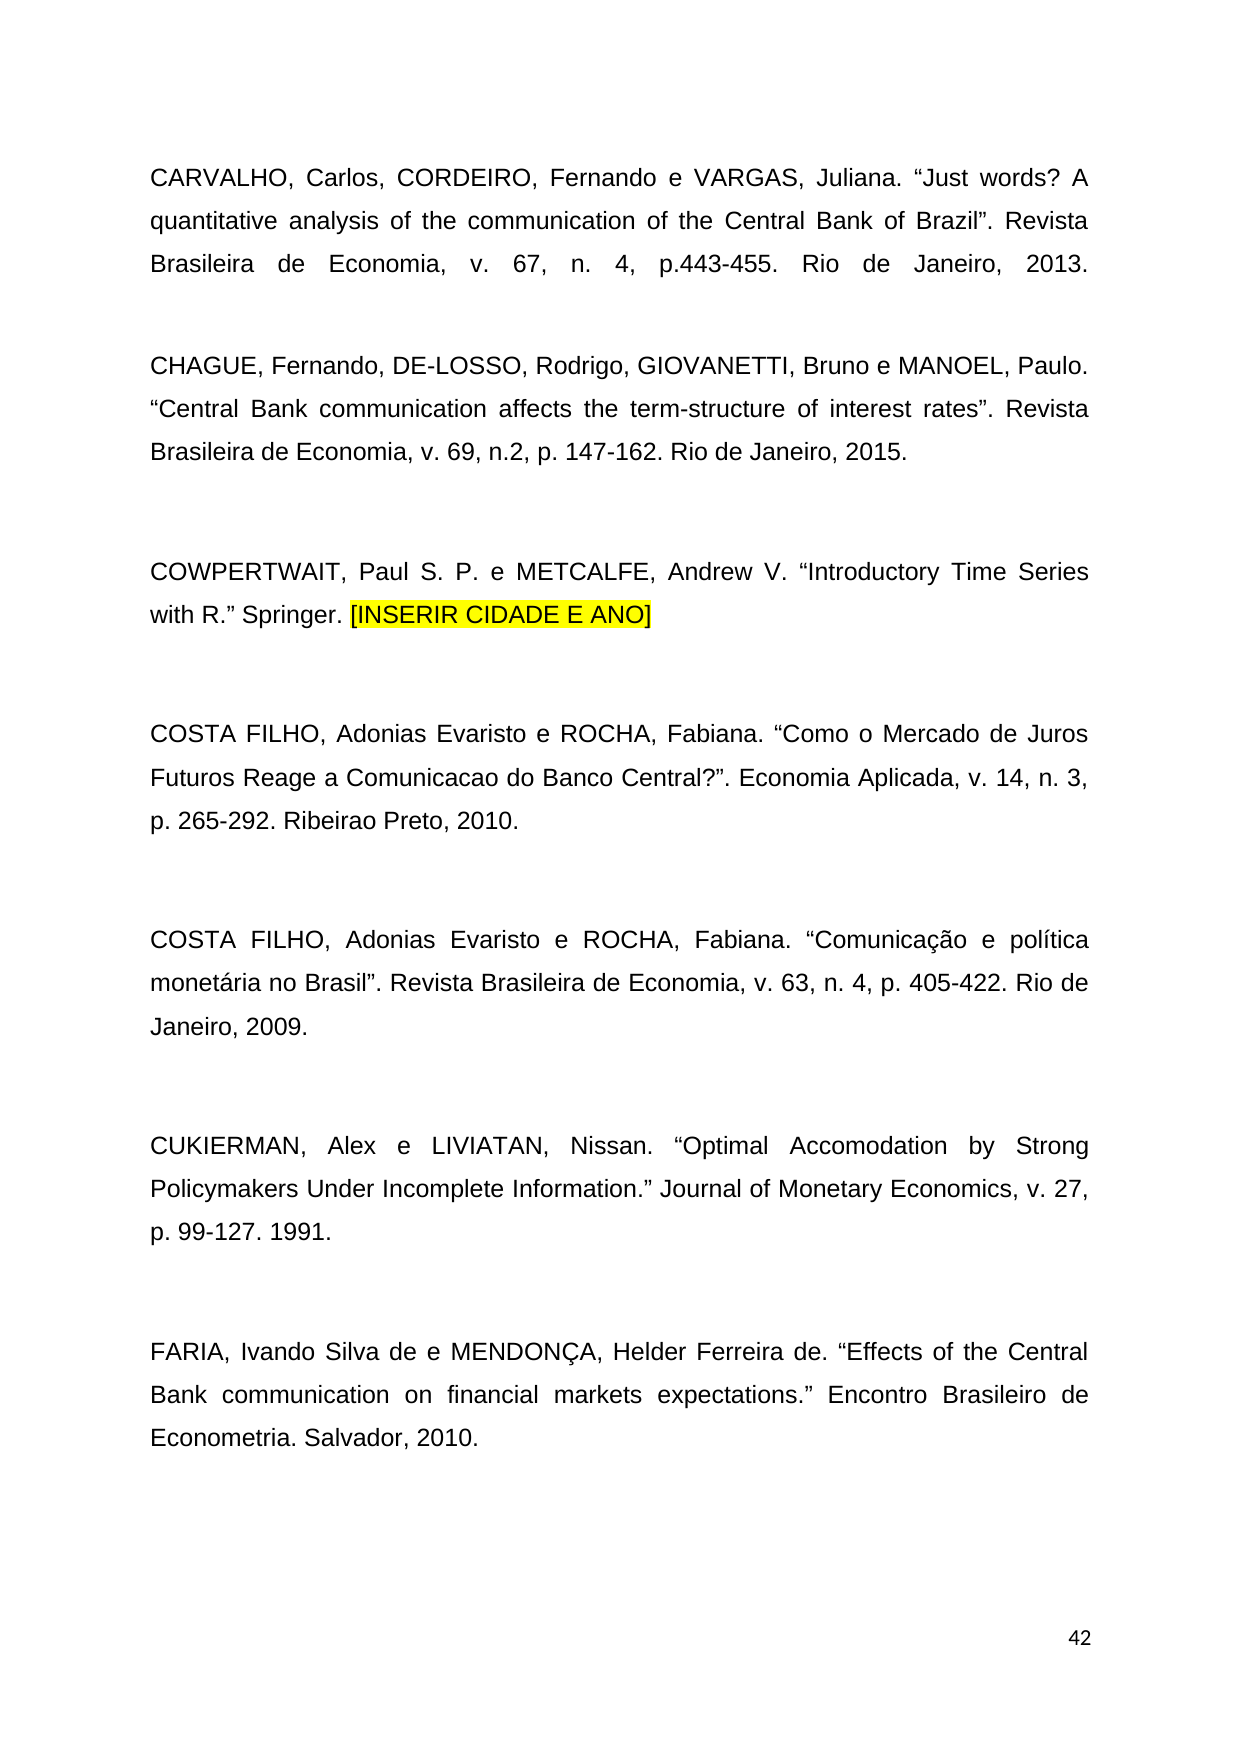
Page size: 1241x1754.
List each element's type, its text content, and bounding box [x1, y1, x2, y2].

text COSTA FILHO, Adonias Evaristo e ROCHA, Fabiana. “Comunicação e política monetária no Brasil”. Revista Brasileira de Economia, v. 63, n. 4, p. 405-422. Rio de Janeiro, 2009. [150, 925, 1090, 1040]
text COSTA FILHO, Adonias Evaristo e ROCHA, Fabiana. “Como o Mercado de Juros Futuros Reage a Comunicacao do Banco Central?”. Economia Aplicada, v. 14, n. 3, p. 265-292. Ribeirao Preto, 2010. [150, 719, 1090, 834]
text CARVALHO, Carlos, CORDEIRO, Fernando e VARGAS, Juliana. “Just words? A quantitative analysis of the communication of the Central Bank of Brazil”. Revista Brasileira de Economia, v. 67, n. 4, p.443-455. Rio de Janeiro, 2013. [150, 163, 1090, 320]
text FARIA, Ivando Silva de e MENDONÇA, Helder Ferreira de. “Effects of the Central Bank communication on financial markets expectations.” Encontro Brasileiro de Econometria. Salvador, 2010. [150, 1337, 1090, 1452]
text CUKIERMAN, Alex e LIVIATAN, Nissan. “Optimal Accomodation by Strong Policymakers Under Incomplete Information.” Journal of Monetary Economics, v. 27, p. 99-127. 1991. [150, 1131, 1090, 1246]
text CHAGUE, Fernando, DE-LOSSO, Rodrigo, GIOVANETTI, Bruno e MANOEL, Paulo. “Central Bank communication affects the term-structure of interest rates”. Revista Brasileira de Economia, v. 69, n.2, p. 147-162. Rio de Janeiro, 2015. [150, 351, 1090, 466]
text COWPERTWAIT, Paul S. P. e METCALFE, Andrew V. “Introductory Time Series with R.” Springer. [INSERIR CIDADE E ANO] [150, 557, 1090, 628]
